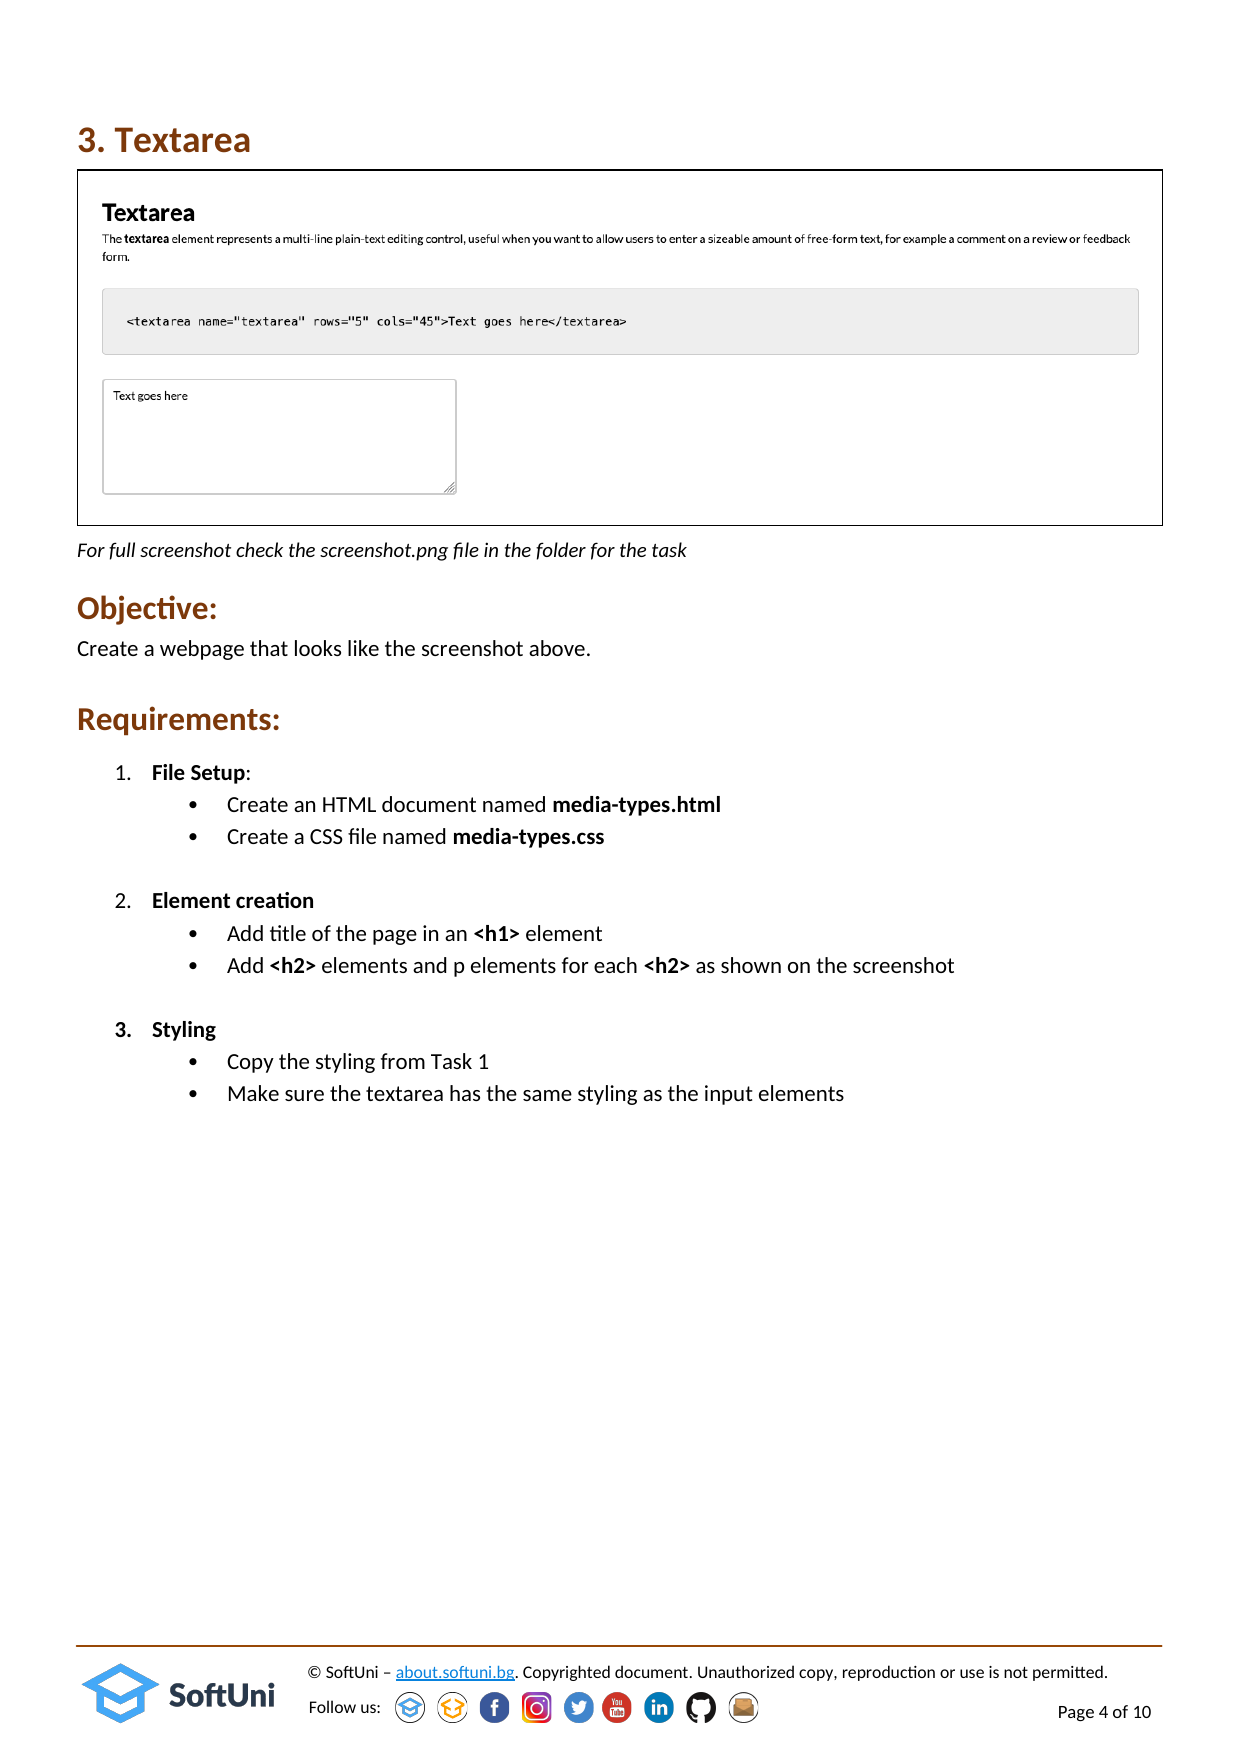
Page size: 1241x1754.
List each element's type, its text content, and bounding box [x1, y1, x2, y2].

list Add <h2> elements and p elements for each <h2> as shown on the screenshot [189, 951, 1163, 1011]
picture [75, 1658, 281, 1729]
picture [686, 1692, 716, 1723]
picture [644, 1714, 653, 1723]
list Create a CSS file named media-types.css [189, 822, 1163, 882]
list File Setup: [114, 758, 1163, 786]
list Add title of the page in an <h1> element [189, 919, 1163, 947]
picture [665, 1714, 674, 1723]
list Create an HTML document named media-types.html [189, 790, 1163, 818]
picture [658, 1705, 667, 1714]
subtitle Textarea [77, 116, 1163, 162]
picture [728, 1692, 759, 1723]
picture [395, 1692, 425, 1723]
list Element creation [114, 886, 1163, 914]
list Copy the styling from Task 1 [189, 1047, 1163, 1075]
picture [665, 1692, 674, 1701]
picture [564, 1692, 594, 1723]
picture [78, 171, 1162, 525]
text Requirements: [77, 698, 1163, 739]
text For full screenshot check the screenshot.png file in the folder for the task [77, 537, 1163, 563]
picture [479, 1692, 510, 1723]
text Create a webpage that looks like the screenshot above. [77, 634, 1163, 662]
picture [602, 1692, 632, 1723]
picture [437, 1692, 468, 1723]
text Objective: [77, 587, 1163, 628]
list Styling [114, 1015, 1163, 1043]
picture [522, 1692, 552, 1723]
picture [644, 1692, 653, 1701]
list Make sure the textarea has the same styling as the input elements [189, 1079, 1163, 1108]
